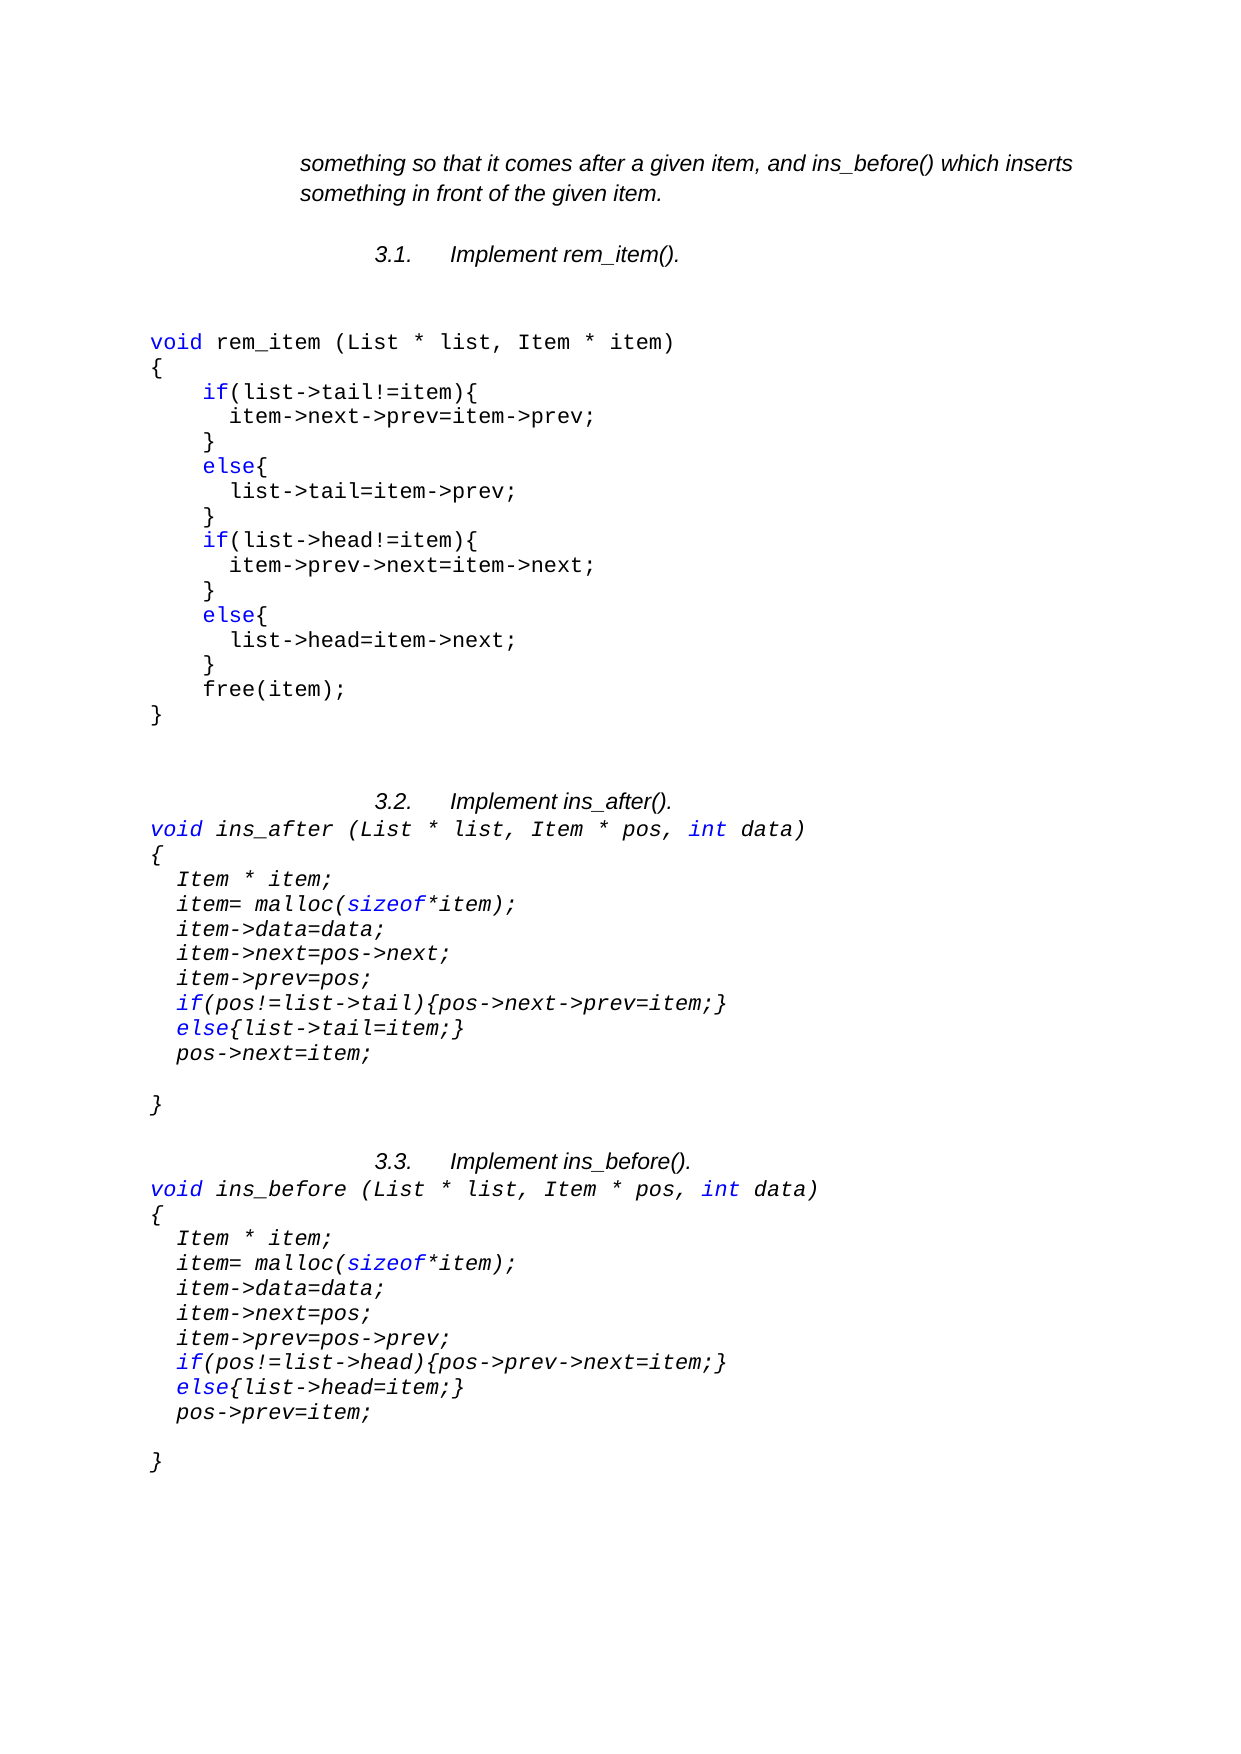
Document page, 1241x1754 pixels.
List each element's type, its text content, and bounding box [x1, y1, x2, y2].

text item->prev=pos; [150, 967, 1090, 992]
text list->head=item->next; [150, 629, 1090, 653]
text } [150, 653, 1090, 678]
text } [150, 1093, 1090, 1118]
text if(pos!=list->head){pos->prev->next=item;} [150, 1352, 1090, 1376]
text else{ [150, 455, 1090, 480]
text void ins_after (List * list, Item * pos, int data) [150, 818, 1090, 843]
text item->next=pos; [150, 1302, 1090, 1327]
text Item * item; [150, 1228, 1090, 1252]
text } [150, 703, 1090, 728]
text pos->prev=item; [150, 1401, 1090, 1426]
text if(list->tail!=item){ [150, 381, 1090, 406]
list Implement ins_after(). [412, 788, 1090, 815]
text free(item); [150, 678, 1090, 703]
text } [150, 505, 1090, 529]
text item->data=data; [150, 918, 1090, 942]
list Implement ins_before(). [412, 1148, 1090, 1174]
text if(pos!=list->tail){pos->next->prev=item;} [150, 992, 1090, 1017]
text if(list->head!=item){ [150, 529, 1090, 554]
text } [150, 579, 1090, 604]
text pos->next=item; [150, 1042, 1090, 1066]
text } [150, 430, 1090, 455]
text Item * item; [150, 868, 1090, 893]
text list->tail=item->prev; [150, 480, 1090, 505]
text else{list->head=item;} [150, 1376, 1090, 1401]
text { [150, 1203, 1090, 1228]
text else{ [150, 604, 1090, 629]
list Implement rem_item(). [412, 241, 1090, 267]
text item->prev=pos->prev; [150, 1327, 1090, 1352]
text { [150, 356, 1090, 381]
text item->next->prev=item->prev; [150, 406, 1090, 430]
text item= malloc(sizeof*item); [150, 893, 1090, 918]
text item= malloc(sizeof*item); [150, 1252, 1090, 1277]
text else{list->tail=item;} [150, 1017, 1090, 1042]
text item->next=pos->next; [150, 942, 1090, 967]
text void rem_item (List * list, Item * item) [150, 331, 1090, 356]
text void ins_before (List * list, Item * pos, int data) [150, 1178, 1090, 1203]
text item->data=data; [150, 1277, 1090, 1302]
text { [150, 843, 1090, 868]
text item->prev->next=item->next; [150, 554, 1090, 579]
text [300, 150, 1090, 207]
text } [150, 1451, 1090, 1476]
